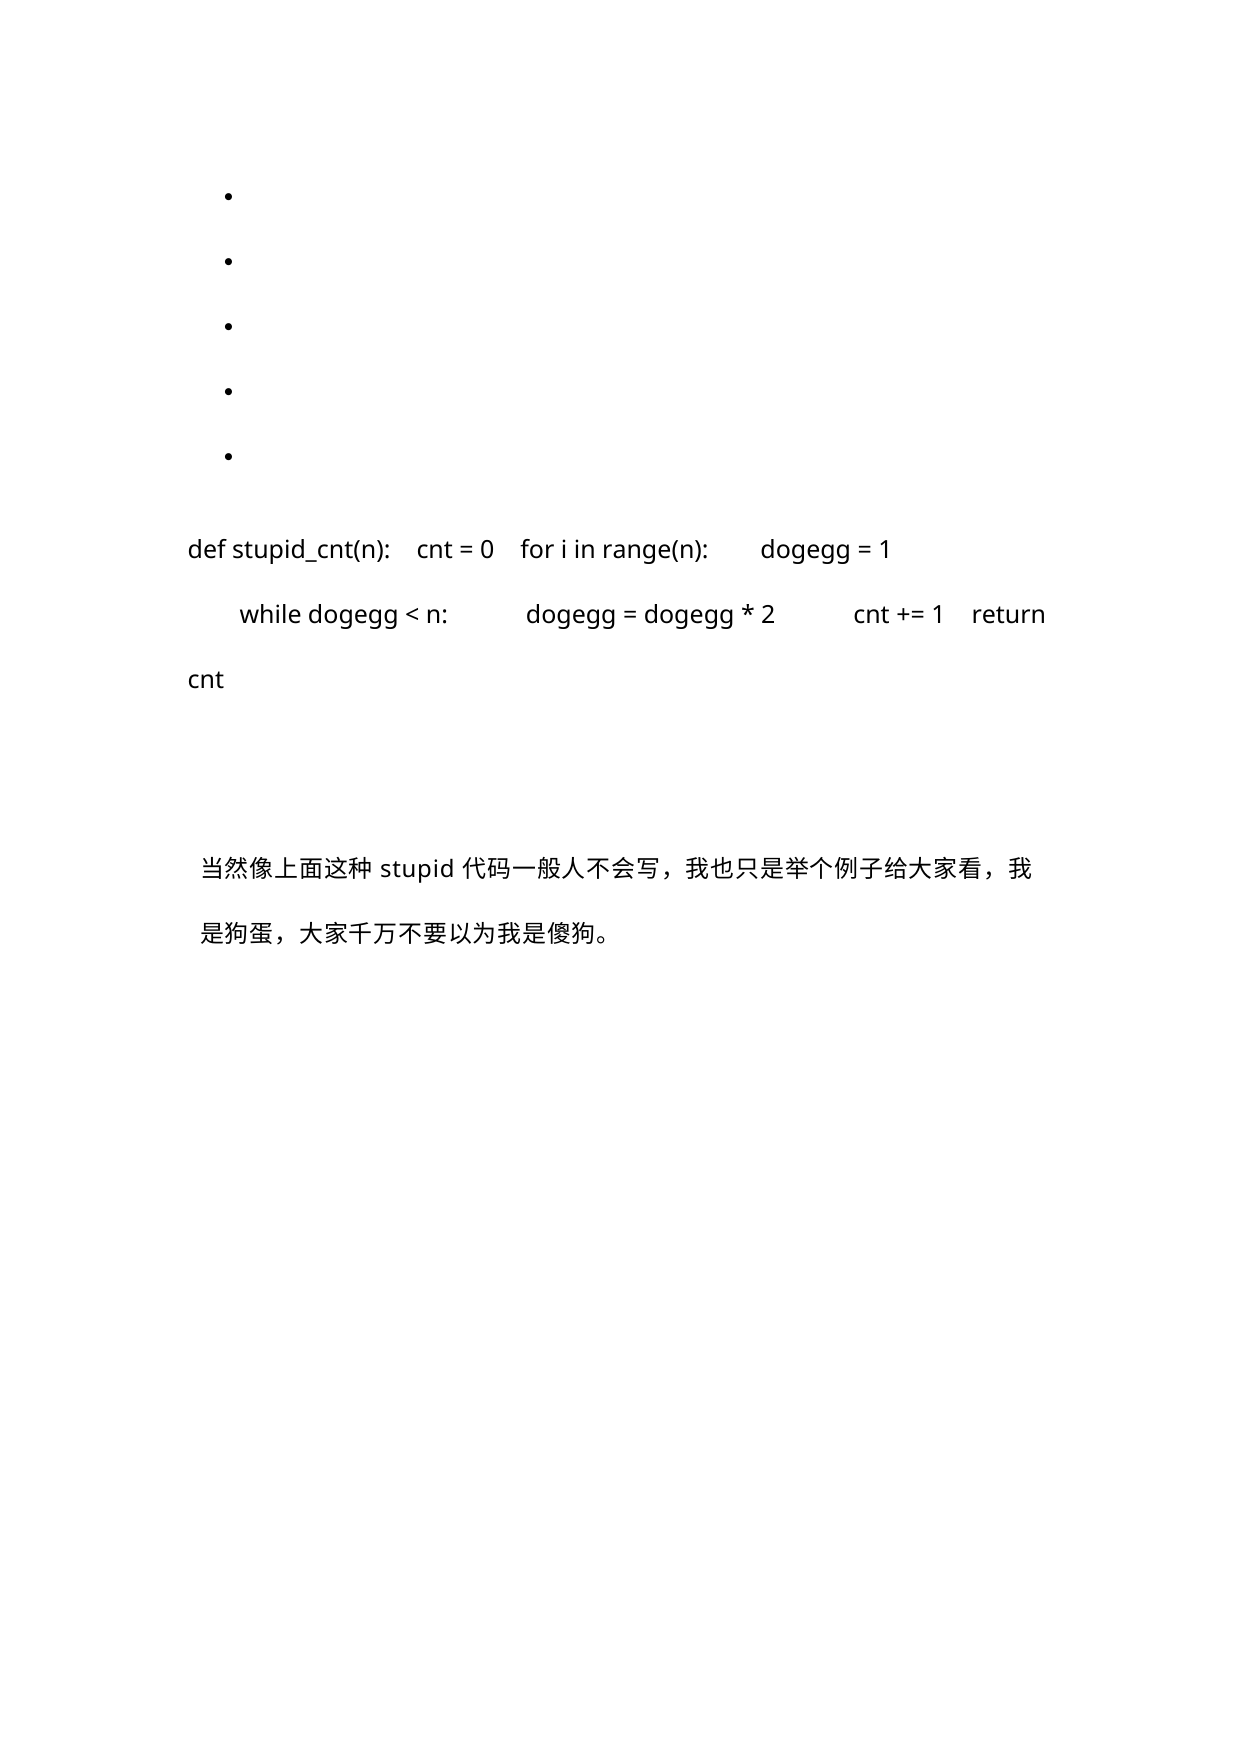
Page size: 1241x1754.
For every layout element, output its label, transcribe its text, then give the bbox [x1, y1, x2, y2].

text def stupid_cnt(n): cnt = 0 for i in range(n): dogegg = 1 while dogegg < n: dogegg = dogegg * 2 cnt += 1 return cnt [187, 516, 1053, 711]
text 当然像上面这种 stupid 代码一般人不会写，我也只是举个例子给大家看，我是狗蛋，大家千万不要以为我是傻狗。 [200, 834, 1040, 964]
